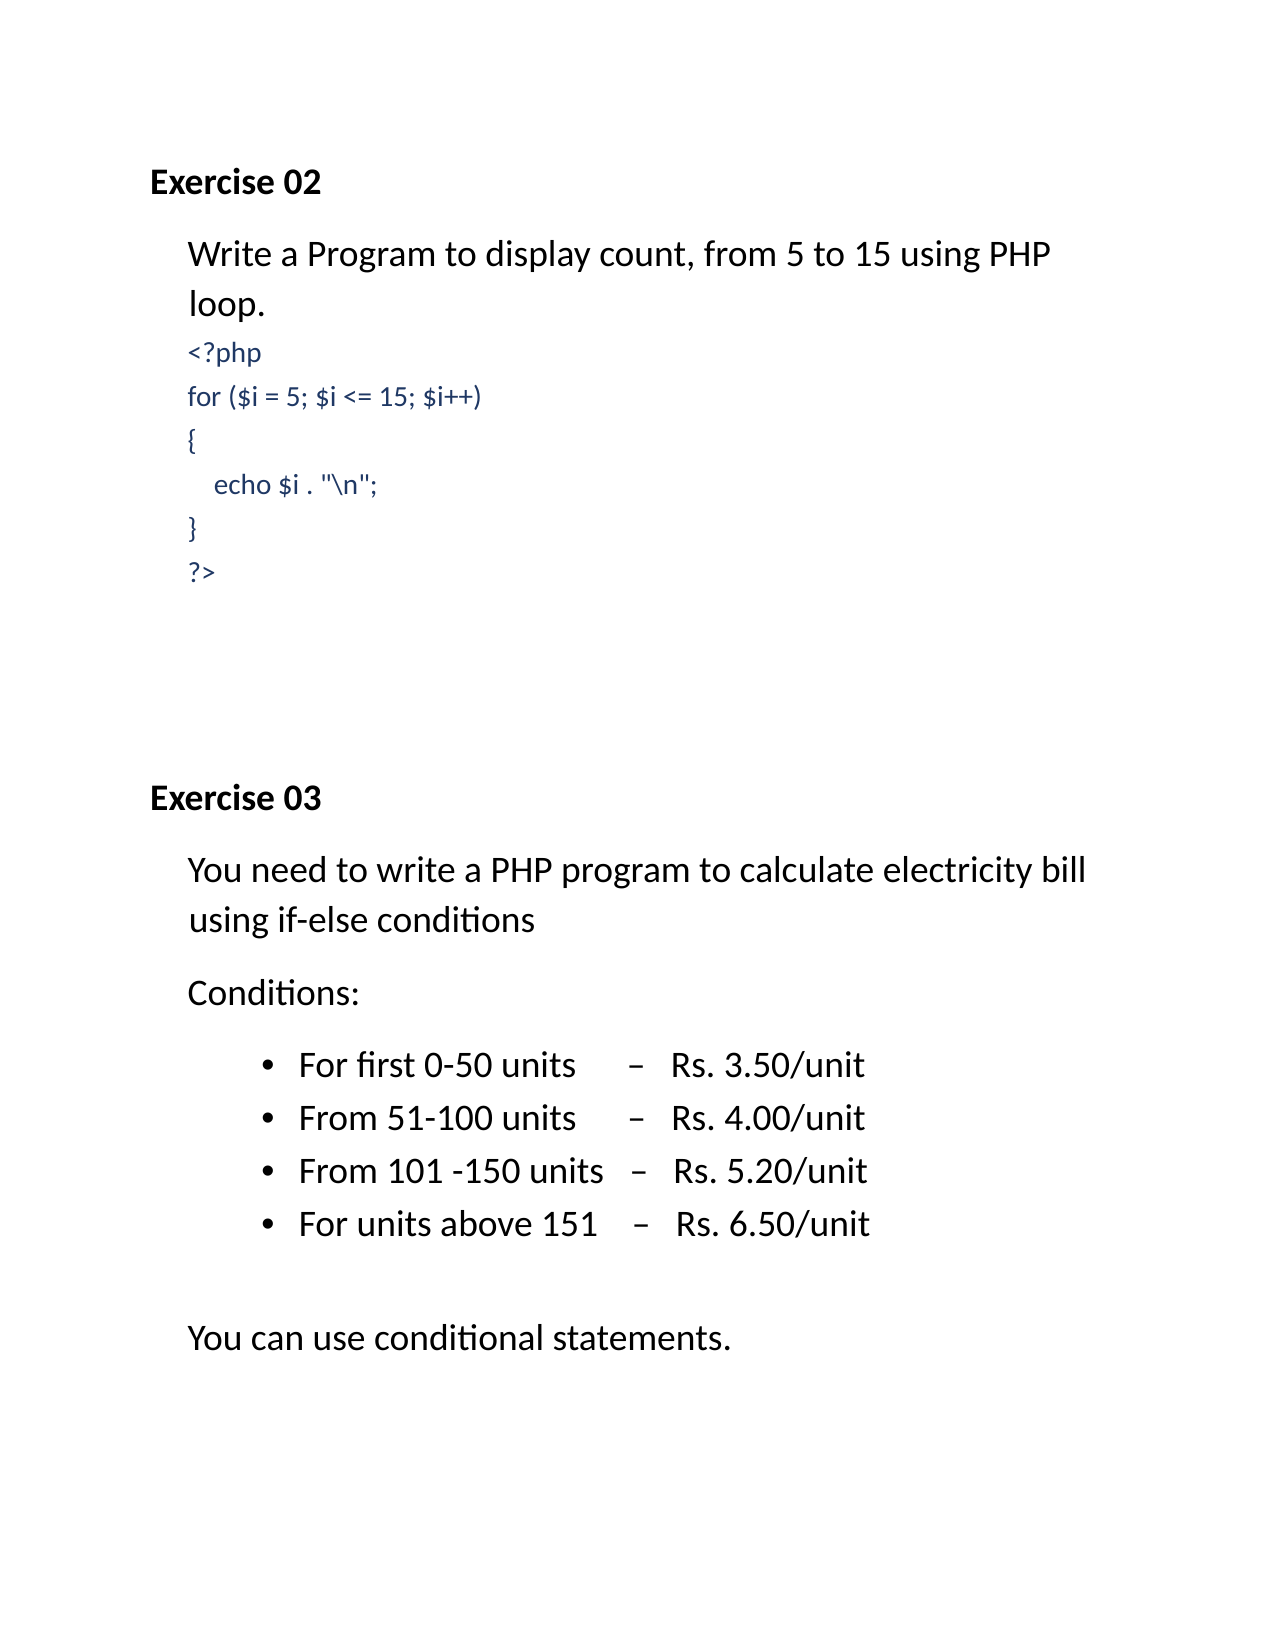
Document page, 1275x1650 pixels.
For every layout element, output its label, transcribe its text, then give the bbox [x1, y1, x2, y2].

text echo $i . "\n"; [187, 466, 1121, 502]
list From 101 -150 units – Rs. 5.20/unit [261, 1147, 1121, 1193]
list For first 0-50 units – Rs. 3.50/unit [261, 1041, 1121, 1087]
text You can use conditional statements. [187, 1314, 1121, 1360]
text for ($i = 5; $i <= 15; $i++) [187, 378, 1121, 414]
text } [187, 510, 1121, 546]
text Write a Program to display count, from 5 to 15 using PHP loop. [187, 230, 1121, 325]
text Exercise 02 [150, 158, 1121, 204]
list From 51-100 units – Rs. 4.00/unit [261, 1094, 1121, 1140]
text ?> [187, 554, 1121, 590]
text { [187, 422, 1121, 458]
list For units above 151 – Rs. 6.50/unit [261, 1200, 1121, 1246]
text Exercise 03 [150, 774, 1121, 820]
text Conditions: [187, 968, 1121, 1014]
text <?php [187, 334, 1121, 370]
text You need to write a PHP program to calculate electricity bill using if-else conditions [187, 846, 1121, 942]
